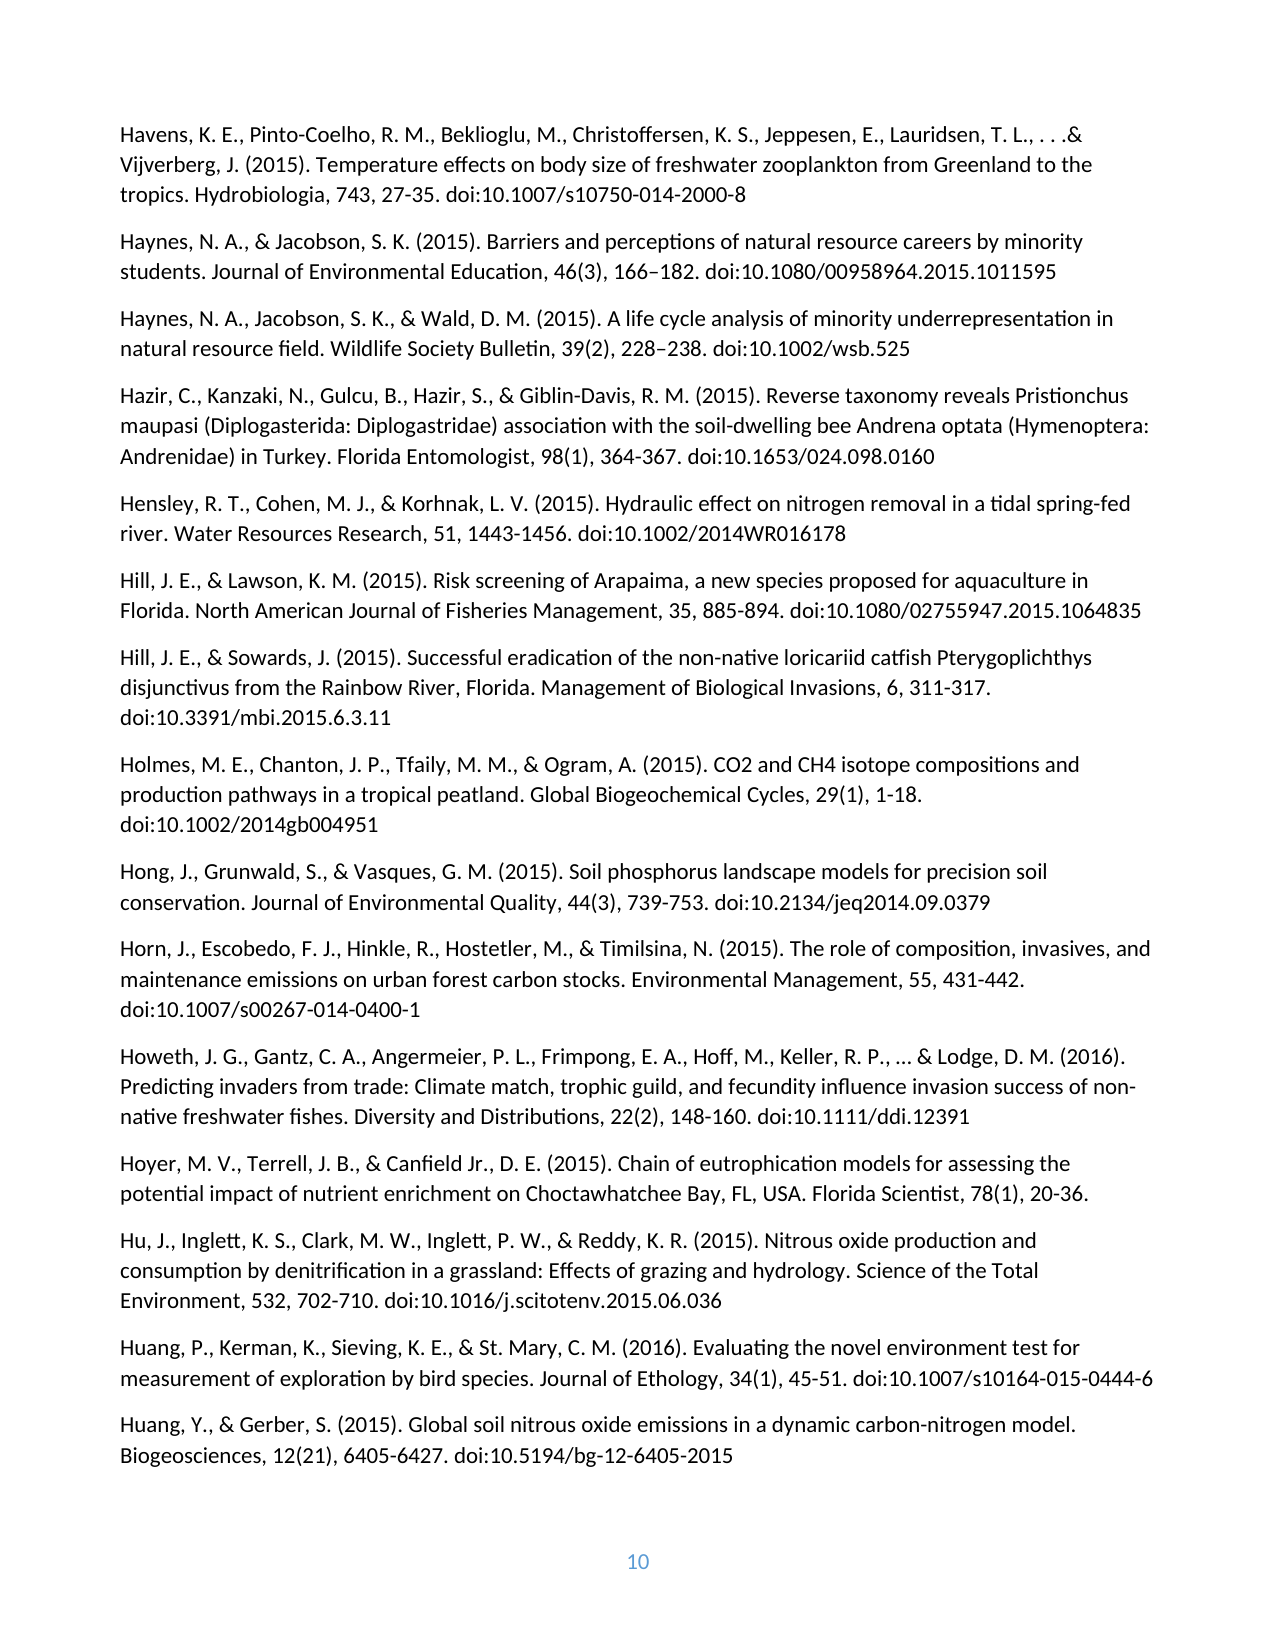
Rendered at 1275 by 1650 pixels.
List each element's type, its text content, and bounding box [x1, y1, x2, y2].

text Hoyer, M. V., Terrell, J. B., & Canfield Jr., D. E. (2015). Chain of eutrophication models for assessing the potential impact of nutrient enrichment on Choctawhatchee Bay, FL, USA. Florida Scientist, 78(1), 20-36. [120, 1149, 1155, 1207]
text Haynes, N. A., Jacobson, S. K., & Wald, D. M. (2015). A life cycle analysis of minority underrepresentation in natural resource field. Wildlife Society Bulletin, 39(2), 228–238. doi:10.1002/wsb.525 [120, 304, 1155, 363]
text Hu, J., Inglett, K. S., Clark, M. W., Inglett, P. W., & Reddy, K. R. (2015). Nitrous oxide production and consumption by denitrification in a grassland: Effects of grazing and hydrology. Science of the Total Environment, 532, 702-710. doi:10.1016/j.scitotenv.2015.06.036 [120, 1226, 1155, 1315]
text Hong, J., Grunwald, S., & Vasques, G. M. (2015). Soil phosphorus landscape models for precision soil conservation. Journal of Environmental Quality, 44(3), 739-753. doi:10.2134/jeq2014.09.0379 [120, 857, 1155, 916]
text Howeth, J. G., Gantz, C. A., Angermeier, P. L., Frimpong, E. A., Hoff, M., Keller, R. P., … & Lodge, D. M. (2016). Predicting invaders from trade: Climate match, trophic guild, and fecundity influence invasion success of non-native freshwater fishes. Diversity and Distributions, 22(2), 148-160. doi:10.1111/ddi.12391 [120, 1042, 1155, 1130]
text Hill, J. E., & Lawson, K. M. (2015). Risk screening of Arapaima, a new species proposed for aquaculture in Florida. North American Journal of Fisheries Management, 35, 885-894. doi:10.1080/02755947.2015.1064835 [120, 566, 1155, 624]
text Huang, Y., & Gerber, S. (2015). Global soil nitrous oxide emissions in a dynamic carbon-nitrogen model. Biogeosciences, 12(21), 6405-6427. doi:10.5194/bg-12-6405-2015 [120, 1411, 1155, 1469]
text Holmes, M. E., Chanton, J. P., Tfaily, M. M., & Ogram, A. (2015). CO2 and CH4 isotope compositions and production pathways in a tropical peatland. Global Biogeochemical Cycles, 29(1), 1-18. doi:10.1002/2014gb004951 [120, 750, 1155, 839]
text Hazir, C., Kanzaki, N., Gulcu, B., Hazir, S., & Giblin-Davis, R. M. (2015). Reverse taxonomy reveals Pristionchus maupasi (Diplogasterida: Diplogastridae) association with the soil-dwelling bee Andrena optata (Hymenoptera: Andrenidae) in Turkey. Florida Entomologist, 98(1), 364-367. doi:10.1653/024.098.0160 [120, 381, 1155, 470]
text Huang, P., Kerman, K., Sieving, K. E., & St. Mary, C. M. (2016). Evaluating the novel environment test for measurement of exploration by bird species. Journal of Ethology, 34(1), 45-51. doi:10.1007/s10164-015-0444-6 [120, 1333, 1155, 1392]
text Havens, K. E., Pinto-Coelho, R. M., Beklioglu, M., Christoffersen, K. S., Jeppesen, E., Lauridsen, T. L., . . .& Vijverberg, J. (2015). Temperature effects on body size of freshwater zooplankton from Greenland to the tropics. Hydrobiologia, 743, 27-35. doi:10.1007/s10750-014-2000-8 [120, 120, 1155, 208]
text Haynes, N. A., & Jacobson, S. K. (2015). Barriers and perceptions of natural resource careers by minority students. Journal of Environmental Education, 46(3), 166–182. doi:10.1080/00958964.2015.1011595 [120, 227, 1155, 286]
text Horn, J., Escobedo, F. J., Hinkle, R., Hostetler, M., & Timilsina, N. (2015). The role of composition, invasives, and maintenance emissions on urban forest carbon stocks. Environmental Management, 55, 431-442. doi:10.1007/s00267-014-0400-1 [120, 934, 1155, 1023]
text Hensley, R. T., Cohen, M. J., & Korhnak, L. V. (2015). Hydraulic effect on nitrogen removal in a tidal spring-fed river. Water Resources Research, 51, 1443-1456. doi:10.1002/2014WR016178 [120, 489, 1155, 547]
text Hill, J. E., & Sowards, J. (2015). Successful eradication of the non-native loricariid catfish Pterygoplichthys disjunctivus from the Rainbow River, Florida. Management of Biological Invasions, 6, 311-317. doi:10.3391/mbi.2015.6.3.11 [120, 643, 1155, 731]
